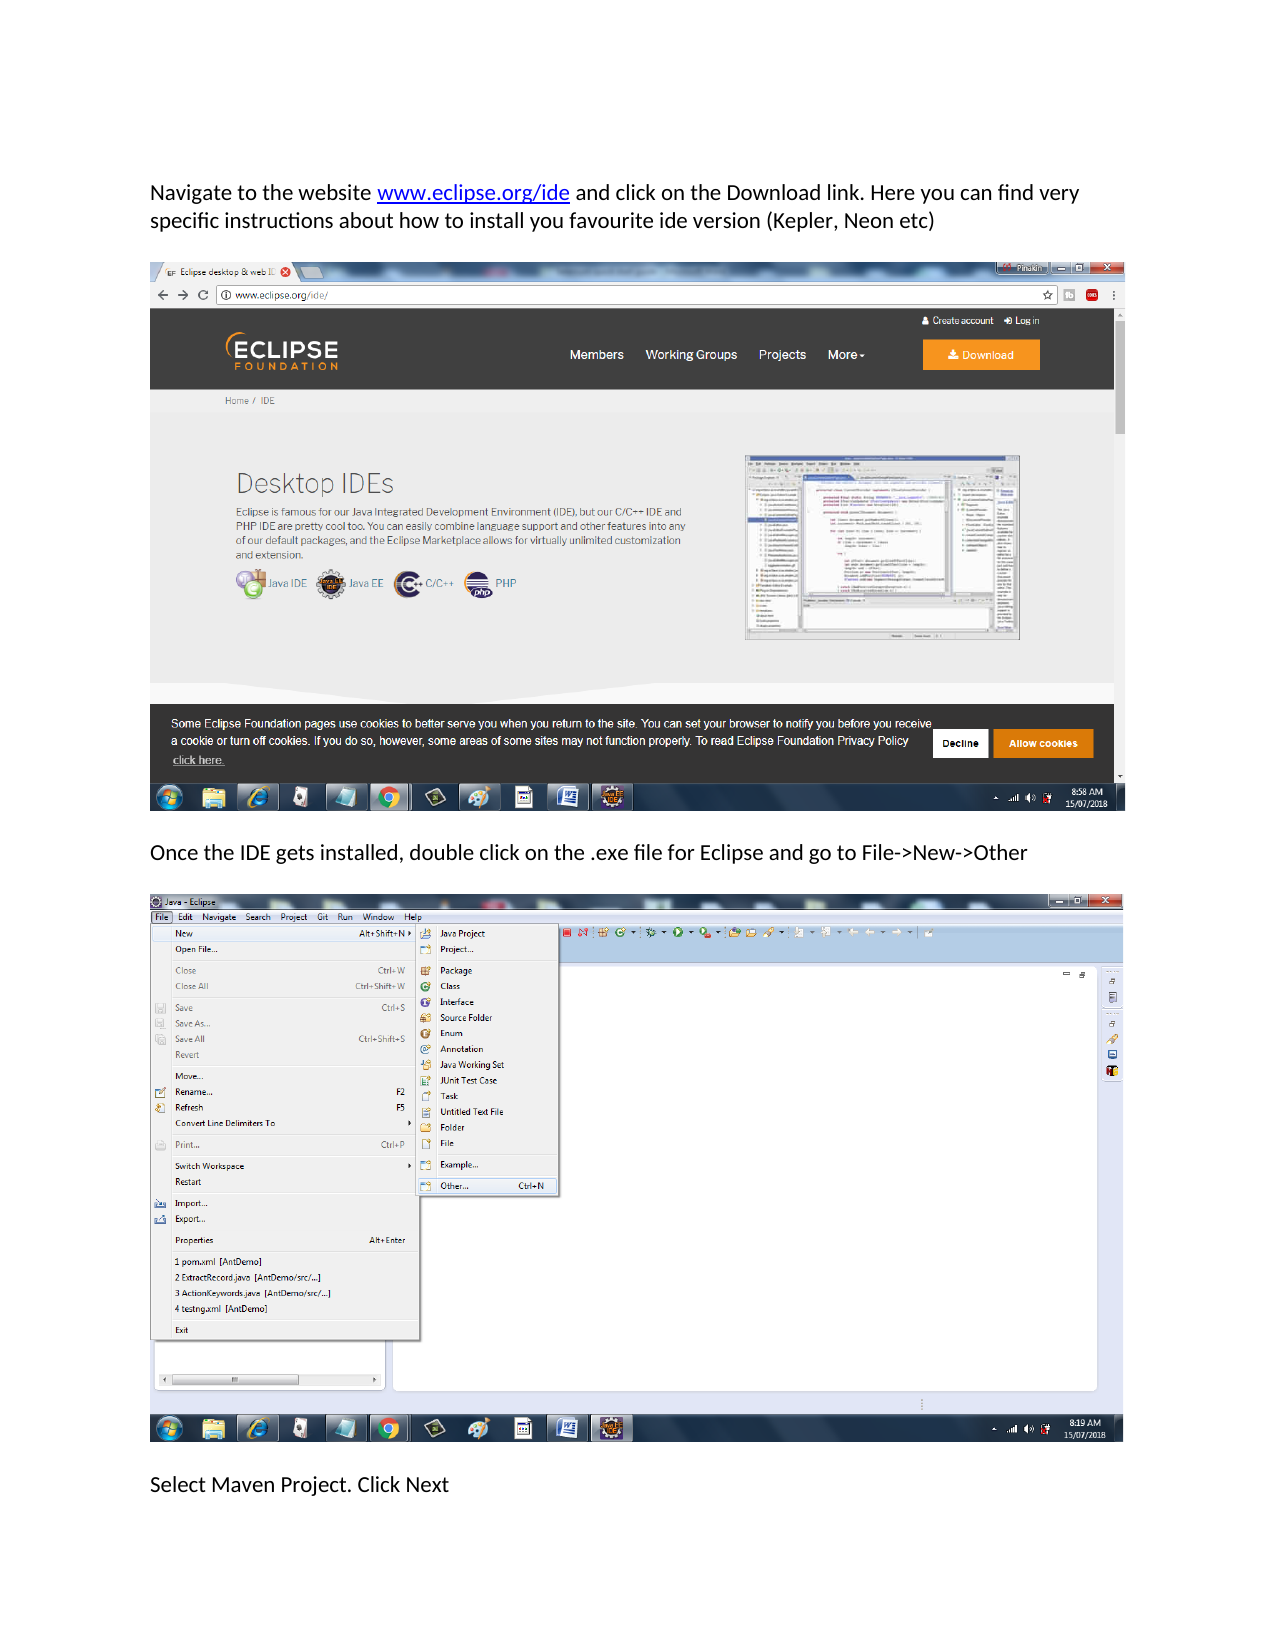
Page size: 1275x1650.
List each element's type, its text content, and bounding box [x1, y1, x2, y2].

text Navigate to the website www.eclipse.org/ide and click on the Download link. Here you can find very specific instructions about how to install you favourite ide version (Kepler, Neon etc) [150, 178, 1125, 234]
picture [150, 262, 1125, 811]
text Once the IDE gets installed, double click on the .exe file for Eclipse and go to File->New->Other [150, 838, 1125, 866]
text Select Maven Project. Click Next [150, 1470, 1125, 1498]
picture [150, 894, 1124, 1442]
